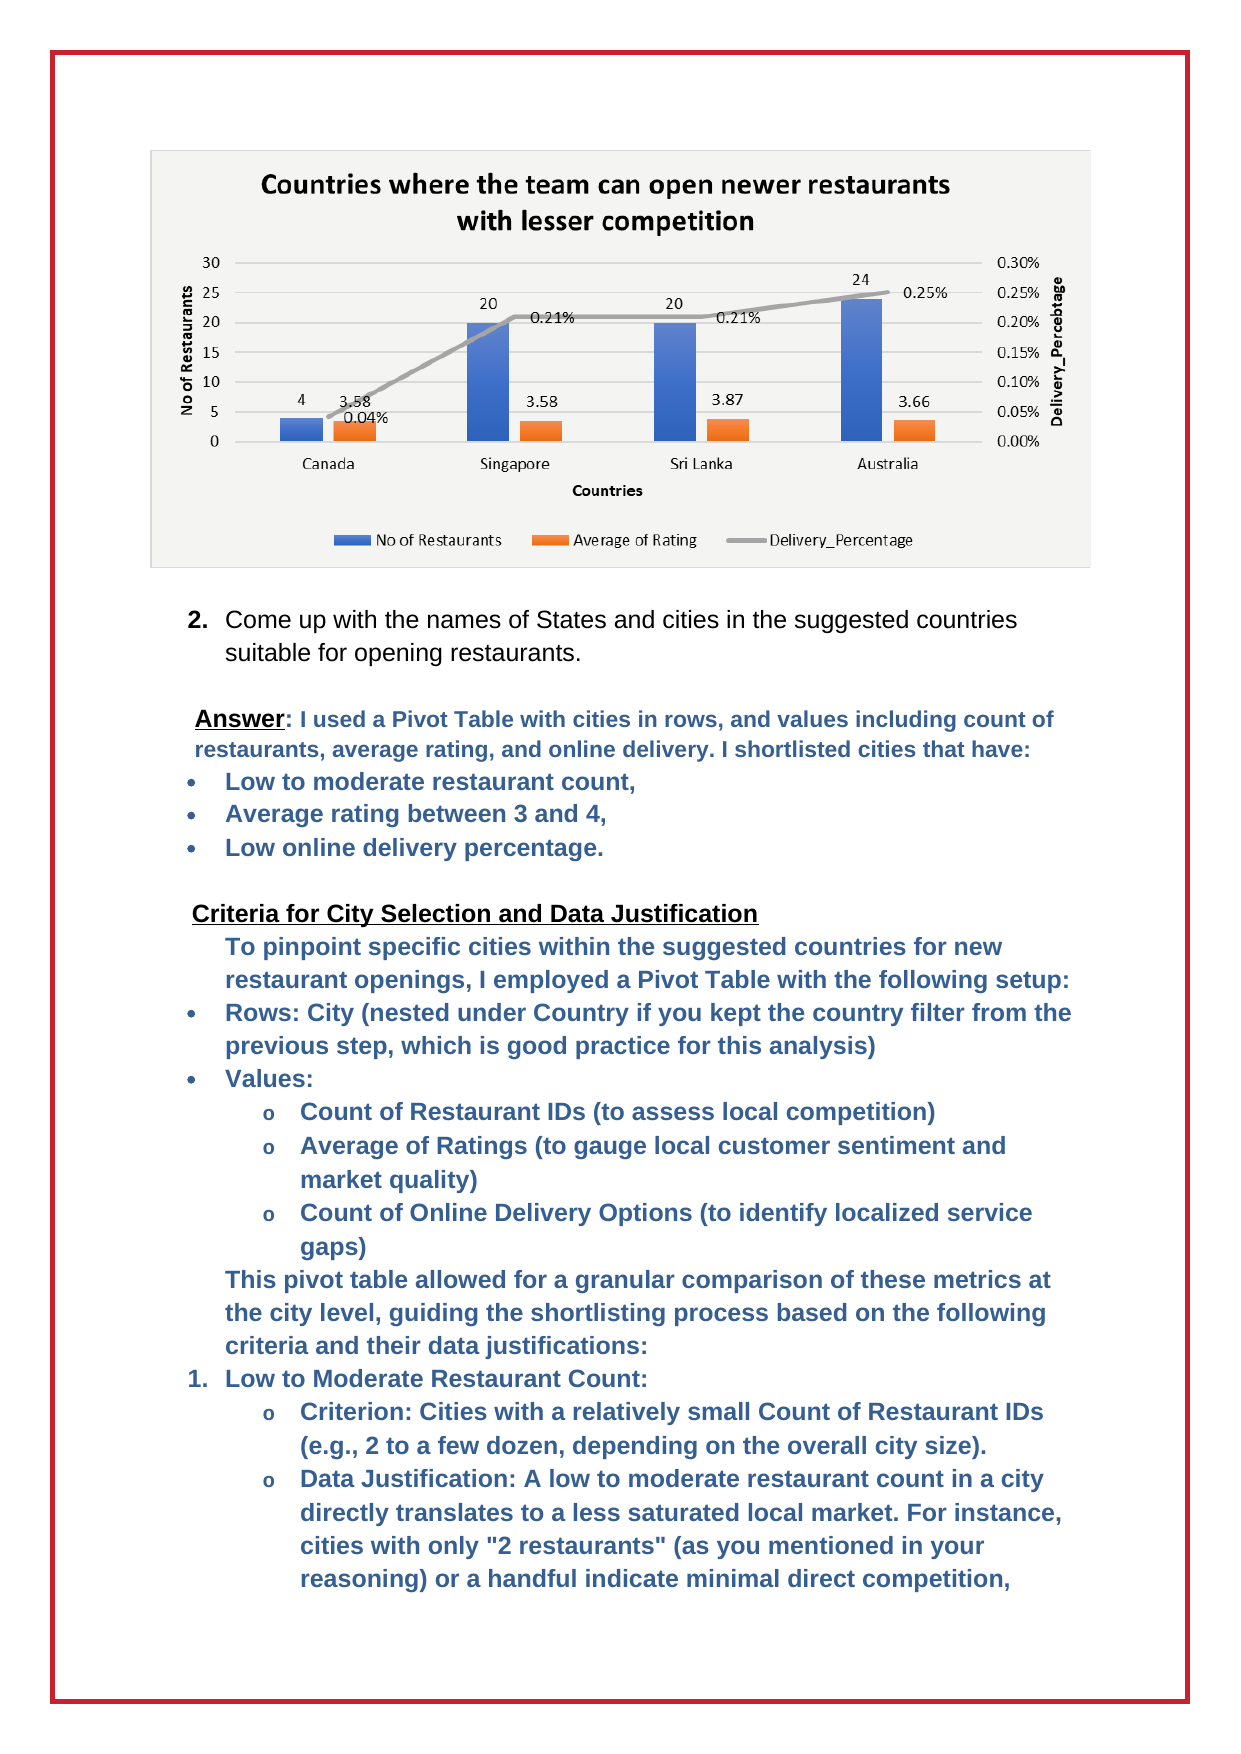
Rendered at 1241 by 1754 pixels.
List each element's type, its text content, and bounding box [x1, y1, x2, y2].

text Answer: I used a Pivot Table with cities in rows, and values including count of restaurants, average rating, and online delivery. I shortlisted cities that have: [194, 704, 1090, 763]
list Criterion: Cities with a relatively small Count of Restaurant IDs (e.g., 2 to a few dozen, depending on the overall city size). [262, 1397, 1090, 1459]
list Count of Restaurant IDs (to assess local competition) [262, 1097, 1090, 1126]
list Low to Moderate Restaurant Count: [187, 1364, 1090, 1392]
list Rows: City (nested under Country if you kept the country filter from the previous step, which is good practice for this analysis) [187, 998, 1090, 1059]
list Low to moderate restaurant count, [187, 766, 1090, 795]
list Average rating between 3 and 4, [187, 799, 1090, 828]
text This pivot table allowed for a granular comparison of these metrics at the city level, guiding the shortlisting process based on the following criteria and their data justifications: [225, 1265, 1090, 1359]
picture [150, 150, 1091, 568]
text To pinpoint specific cities within the suggested countries for new restaurant openings, I employed a Pivot Table with the following setup: [225, 932, 1090, 993]
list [262, 1464, 1090, 1592]
list Average of Ratings (to gauge local customer sentiment and market quality) [262, 1131, 1090, 1193]
list Low online delivery percentage. [187, 832, 1090, 861]
list Count of Online Delivery Options (to identify localized service gaps) [262, 1198, 1090, 1260]
text Criteria for City Selection and Data Justification [150, 898, 1090, 927]
list Values: [187, 1064, 1090, 1092]
list Come up with the names of States and cities in the suggested countries suitable for opening restaurants. [187, 604, 1090, 666]
